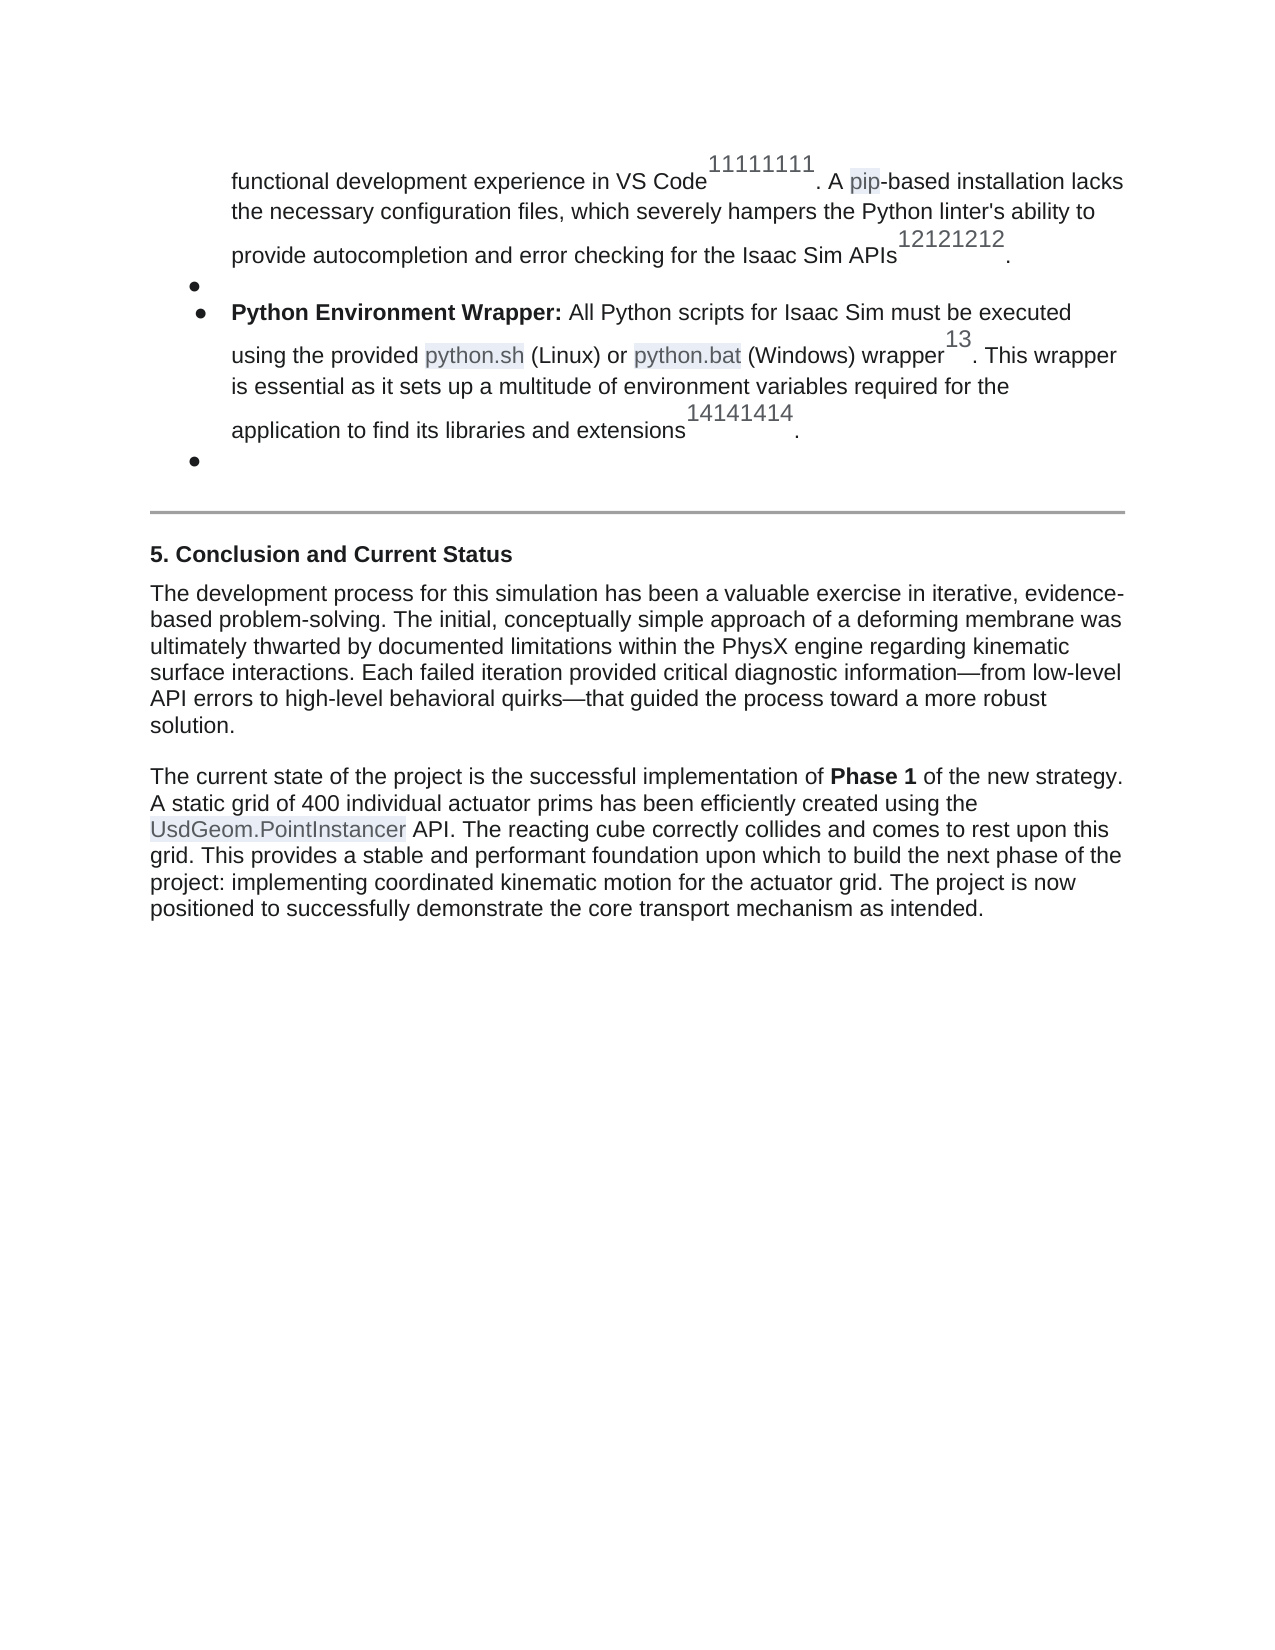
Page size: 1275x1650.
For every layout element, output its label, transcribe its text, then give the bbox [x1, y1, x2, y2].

list Python Environment Wrapper: All Python scripts for Isaac Sim must be executed using the provided python.sh (Linux) or python.bat (Windows) wrapper13. This wrapper is essential as it sets up a multitude of environment variables required for the application to find its libraries and extensions14141414. [194, 298, 1125, 447]
text The current state of the project is the successful implementation of Phase 1 of the new strategy. A static grid of 400 individual actuator prims has been efficiently created using the UsdGeom.PointInstancer API. The reacting cube correctly collides and comes to rest upon this grid. This provides a stable and performant foundation upon which to build the next phase of the project: implementing coordinated kinematic motion for the actuator grid. The project is now positioned to successfully demonstrate the core transport mechanism as intended. [150, 763, 1125, 921]
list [194, 150, 1125, 272]
subtitle 5. Conclusion and Current Status [150, 541, 1125, 567]
text The development process for this simulation has been a valuable exercise in iterative, evidence-based problem-solving. The initial, conceptually simple approach of a deforming membrane was ultimately thwarted by documented limitations within the PhysX engine regarding kinematic surface interactions. Each failed iteration provided critical diagnostic information—from low-level API errors to high-level behavioral quirks—that guided the process toward a more robust solution. [150, 580, 1125, 738]
